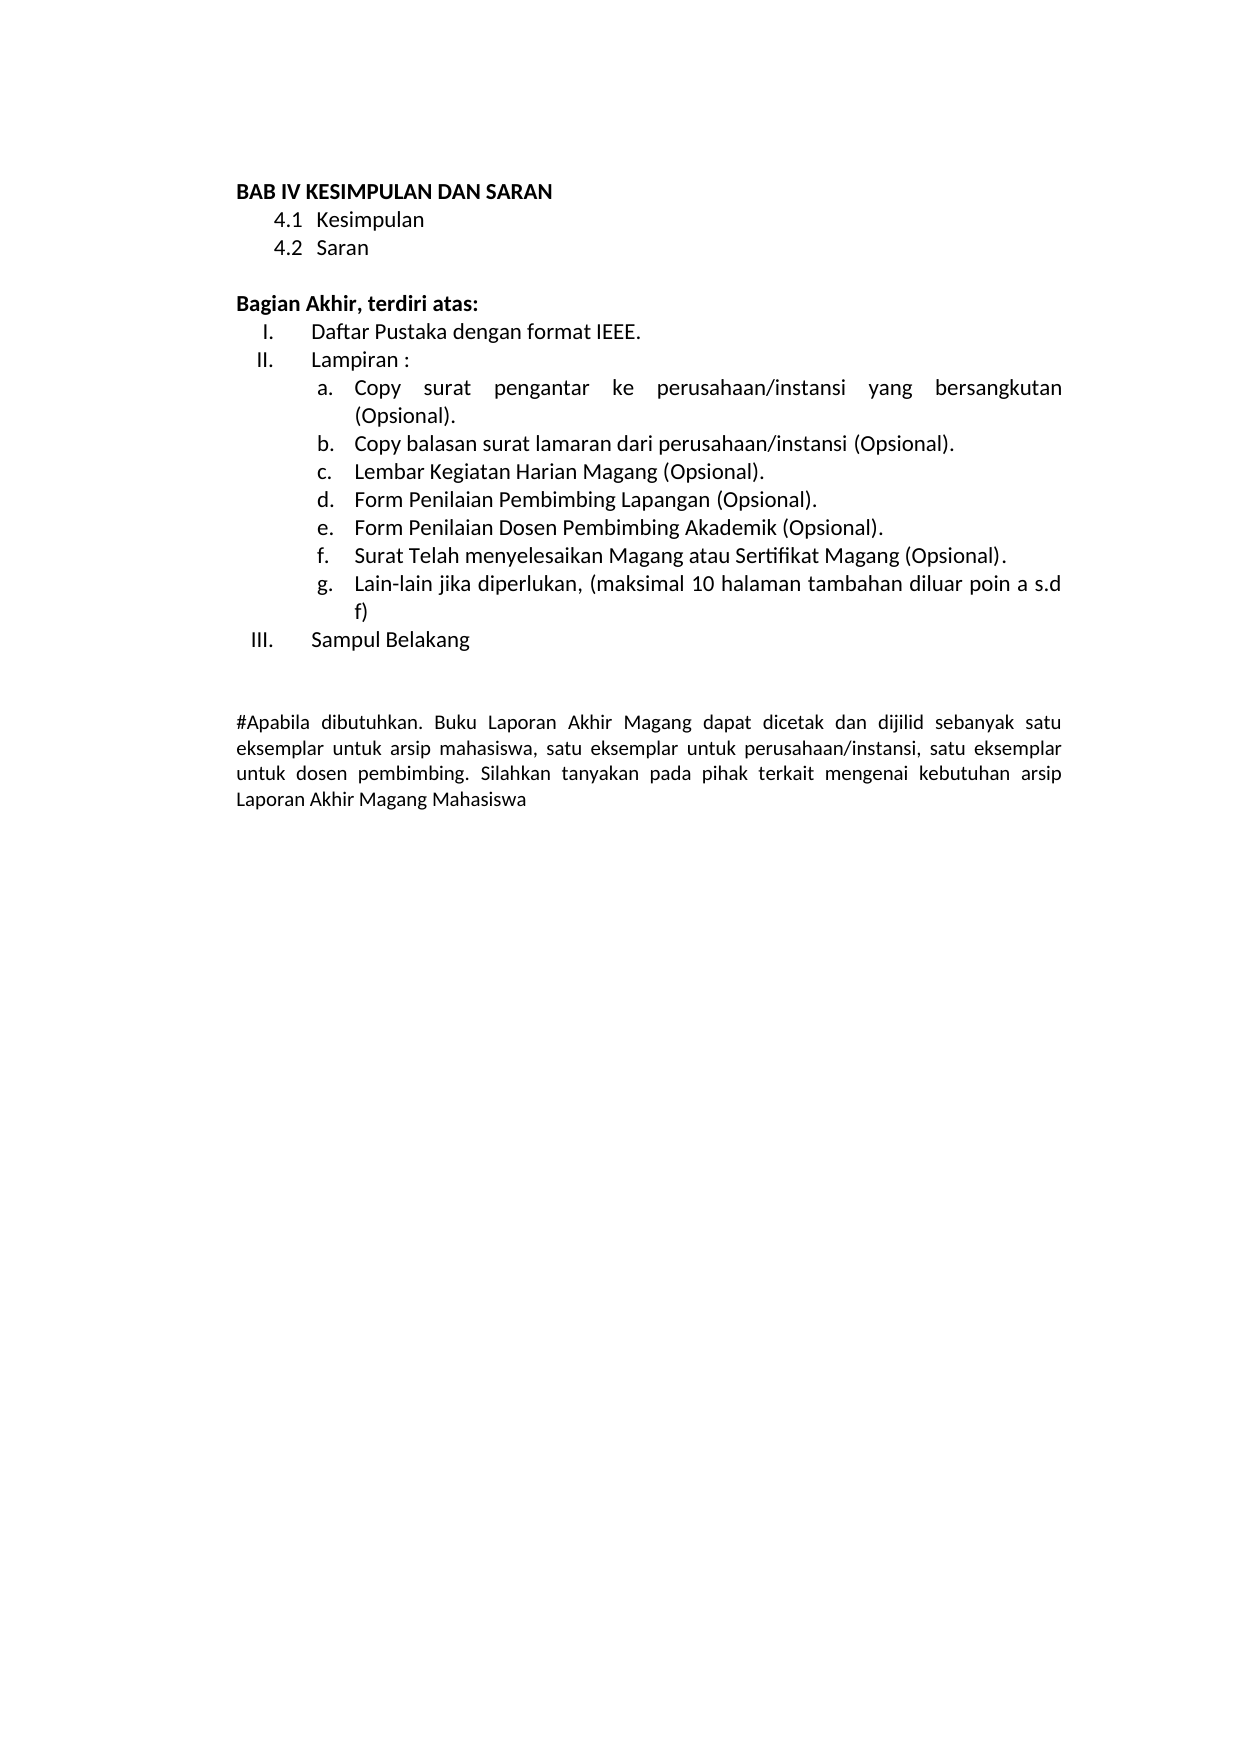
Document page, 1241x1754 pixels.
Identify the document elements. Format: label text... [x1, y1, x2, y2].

list Form Penilaian Pembimbing Lapangan (Opsional). [317, 485, 1063, 513]
list Lain-lain jika diperlukan, (maksimal 10 halaman tambahan diluar poin a s.d f) [317, 569, 1063, 626]
list Lembar Kegiatan Harian Magang (Opsional). [317, 457, 1063, 485]
list BAB IV KESIMPULAN DAN SARAN [236, 177, 1063, 205]
list #Apabila dibutuhkan. Buku Laporan Akhir Magang dapat dicetak dan dijilid sebanyak satu eksemplar untuk arsip mahasiswa, satu eksemplar untuk perusahaan/instansi, satu eksemplar untuk dosen pembimbing. Silahkan tanyakan pada pihak terkait mengenai kebutuhan arsip Laporan Akhir Magang Mahasiswa [236, 709, 1063, 811]
list Copy balasan surat lamaran dari perusahaan/instansi (Opsional). [317, 429, 1063, 457]
list Saran [274, 233, 1063, 261]
list Sampul Belakang [274, 626, 1063, 653]
list Bagian Akhir, terdiri atas: [236, 289, 1063, 317]
list Lampiran : [274, 345, 1063, 373]
list Kesimpulan [274, 205, 1063, 233]
list Surat Telah menyelesaikan Magang atau Sertifikat Magang (Opsional). [317, 541, 1063, 569]
list Form Penilaian Dosen Pembimbing Akademik (Opsional). [317, 513, 1063, 541]
list Copy surat pengantar ke perusahaan/instansi yang bersangkutan (Opsional). [317, 373, 1063, 429]
list Daftar Pustaka dengan format IEEE. [274, 317, 1063, 345]
